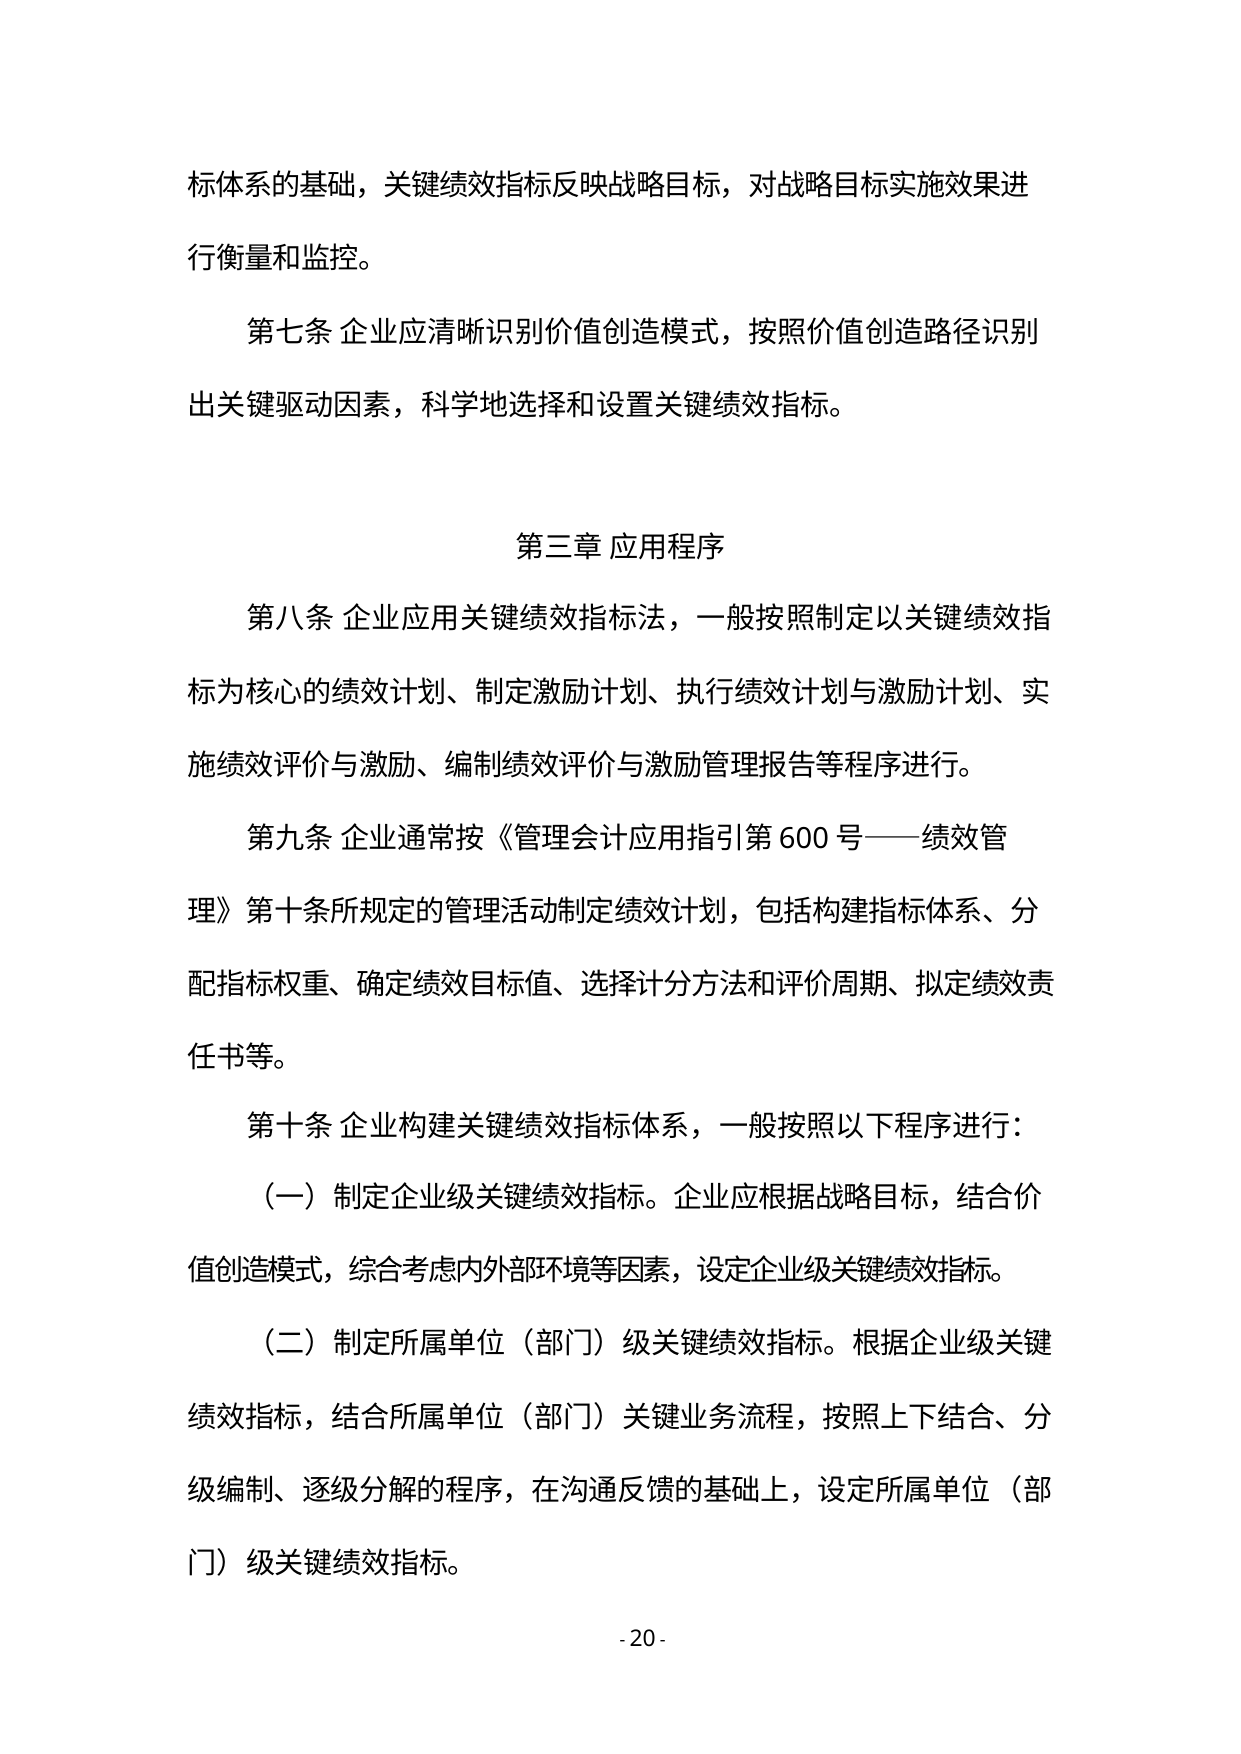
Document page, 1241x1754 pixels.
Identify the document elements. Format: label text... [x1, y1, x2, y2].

text （二）制定所属单位（部门）级关键绩效指标。根据企业级关键绩效指标，结合所属单位（部门）关键业务流程，按照上下结合、分级编制、逐级分解的程序，在沟通反馈的基础上，设定所属单位（部门）级关键绩效指标。 [187, 1320, 1054, 1582]
text 第三章 应用程序 [280, 523, 961, 566]
text 第十条 企业构建关键绩效指标体系，一般按照以下程序进行： [246, 1107, 1080, 1144]
text 第七条 企业应清晰识别价值创造模式，按照价值创造路径识别出关键驱动因素，科学地选择和设置关键绩效指标。 [187, 308, 1053, 423]
text 标体系的基础，关键绩效指标反映战略目标，对战略目标实施效果进行衡量和监控。 [187, 162, 1053, 277]
text 第九条 企业通常按《管理会计应用指引第600号——绩效管理》第十条所规定的管理活动制定绩效计划，包括构建指标体系、分配指标权重、确定绩效目标值、选择计分方法和评价周期、拟定绩效责任书等。 [187, 814, 1063, 1076]
text （一）制定企业级关键绩效指标。企业应根据战略目标，结合价值创造模式，综合考虑内外部环境等因素，设定企业级关键绩效指标。 [187, 1174, 1068, 1289]
text 第八条 企业应用关键绩效指标法，一般按照制定以关键绩效指标为核心的绩效计划、制定激励计划、执行绩效计划与激励计划、实施绩效评价与激励、编制绩效评价与激励管理报告等程序进行。 [187, 595, 1053, 784]
